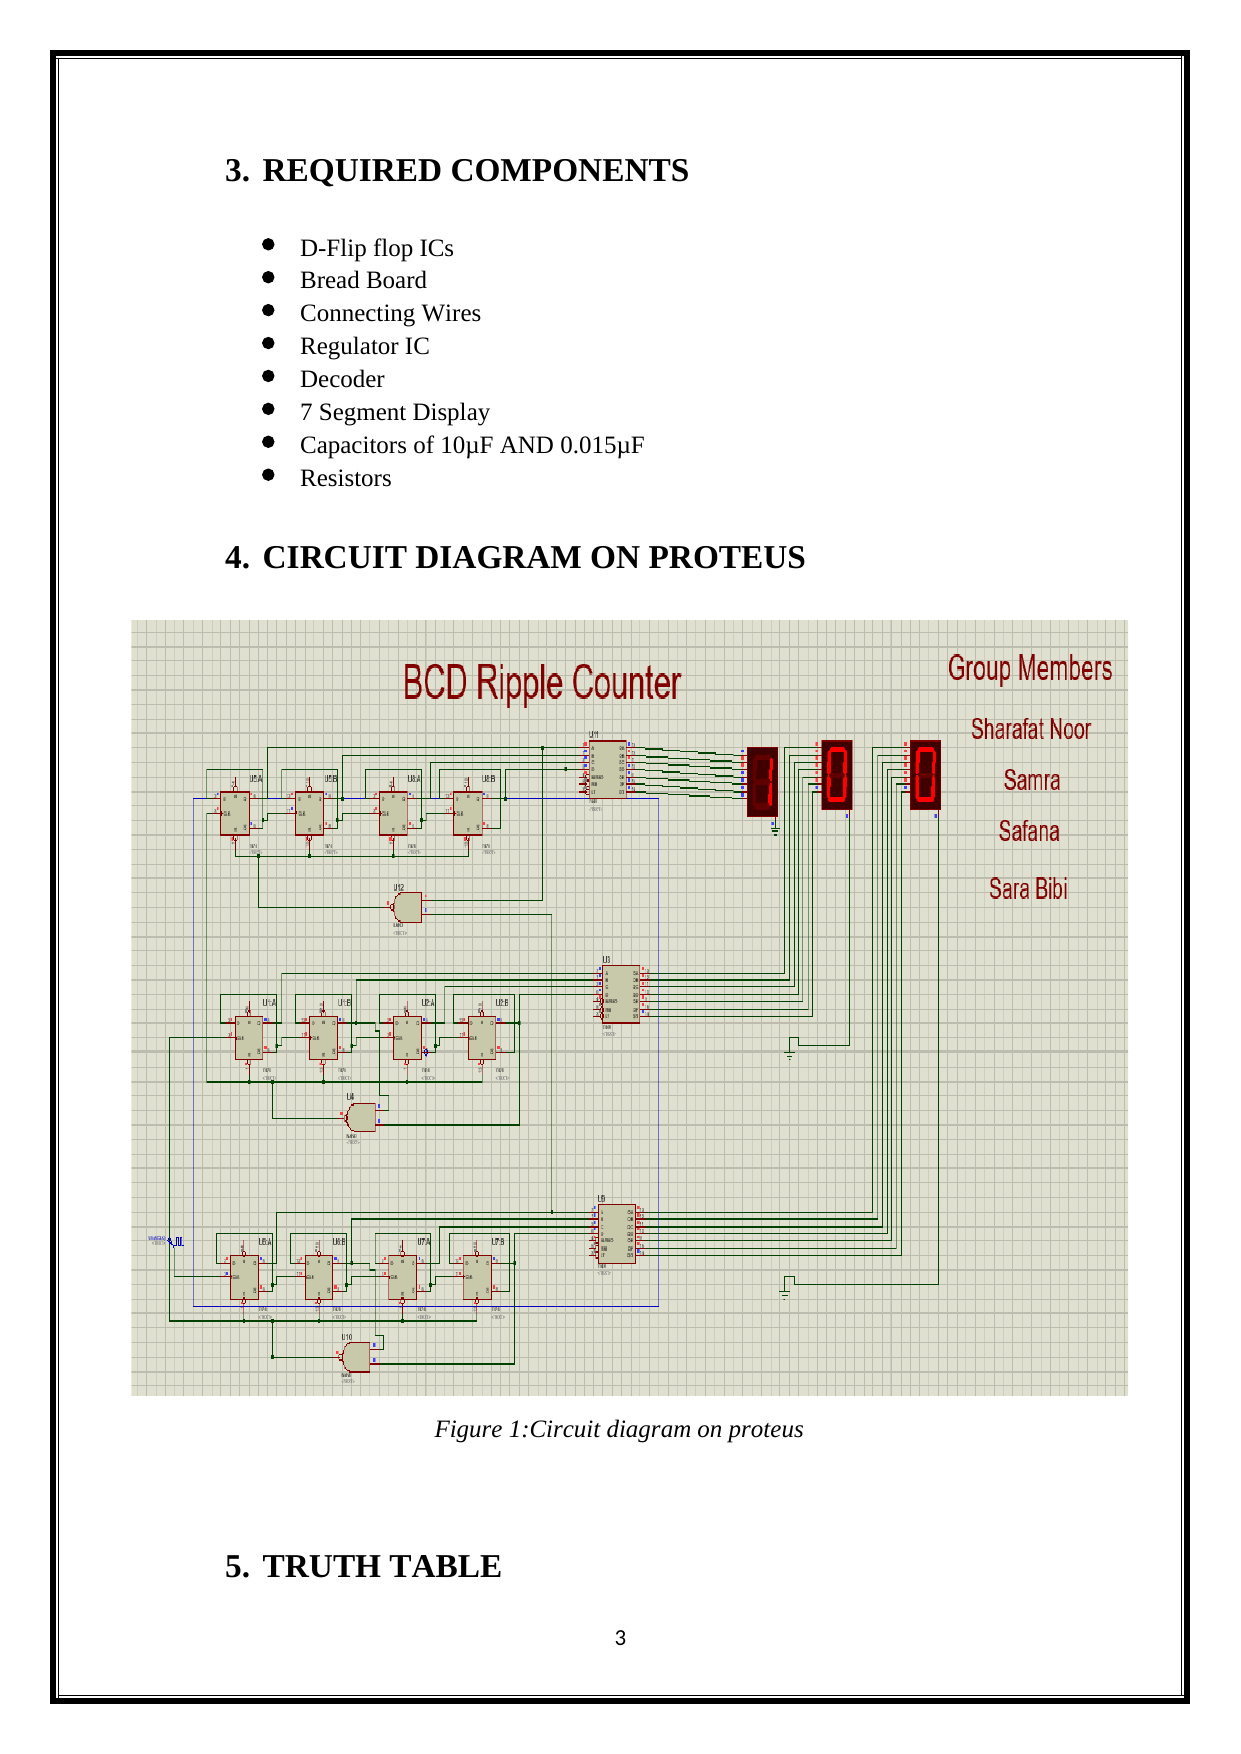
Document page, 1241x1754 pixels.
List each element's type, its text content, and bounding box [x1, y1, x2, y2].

list TRUTH TABLE [225, 1546, 1090, 1584]
text Figure 1:Circuit diagram on proteus [150, 1414, 1090, 1443]
list Decoder [262, 364, 1090, 395]
list Capacitors of 10µF AND 0.015µF [262, 430, 1090, 461]
list Bread Board [262, 266, 1090, 296]
list Resistors [262, 463, 1090, 494]
list Regulator IC [262, 331, 1090, 362]
picture [131, 620, 1129, 1396]
list Connecting Wires [262, 298, 1090, 329]
list 7 Segment Display [262, 397, 1090, 428]
list REQUIRED COMPONENTS [225, 150, 1090, 188]
list CIRCUIT DIAGRAM ON PROTEUS [225, 537, 1090, 576]
list D-Flip flop ICs [262, 233, 1090, 263]
